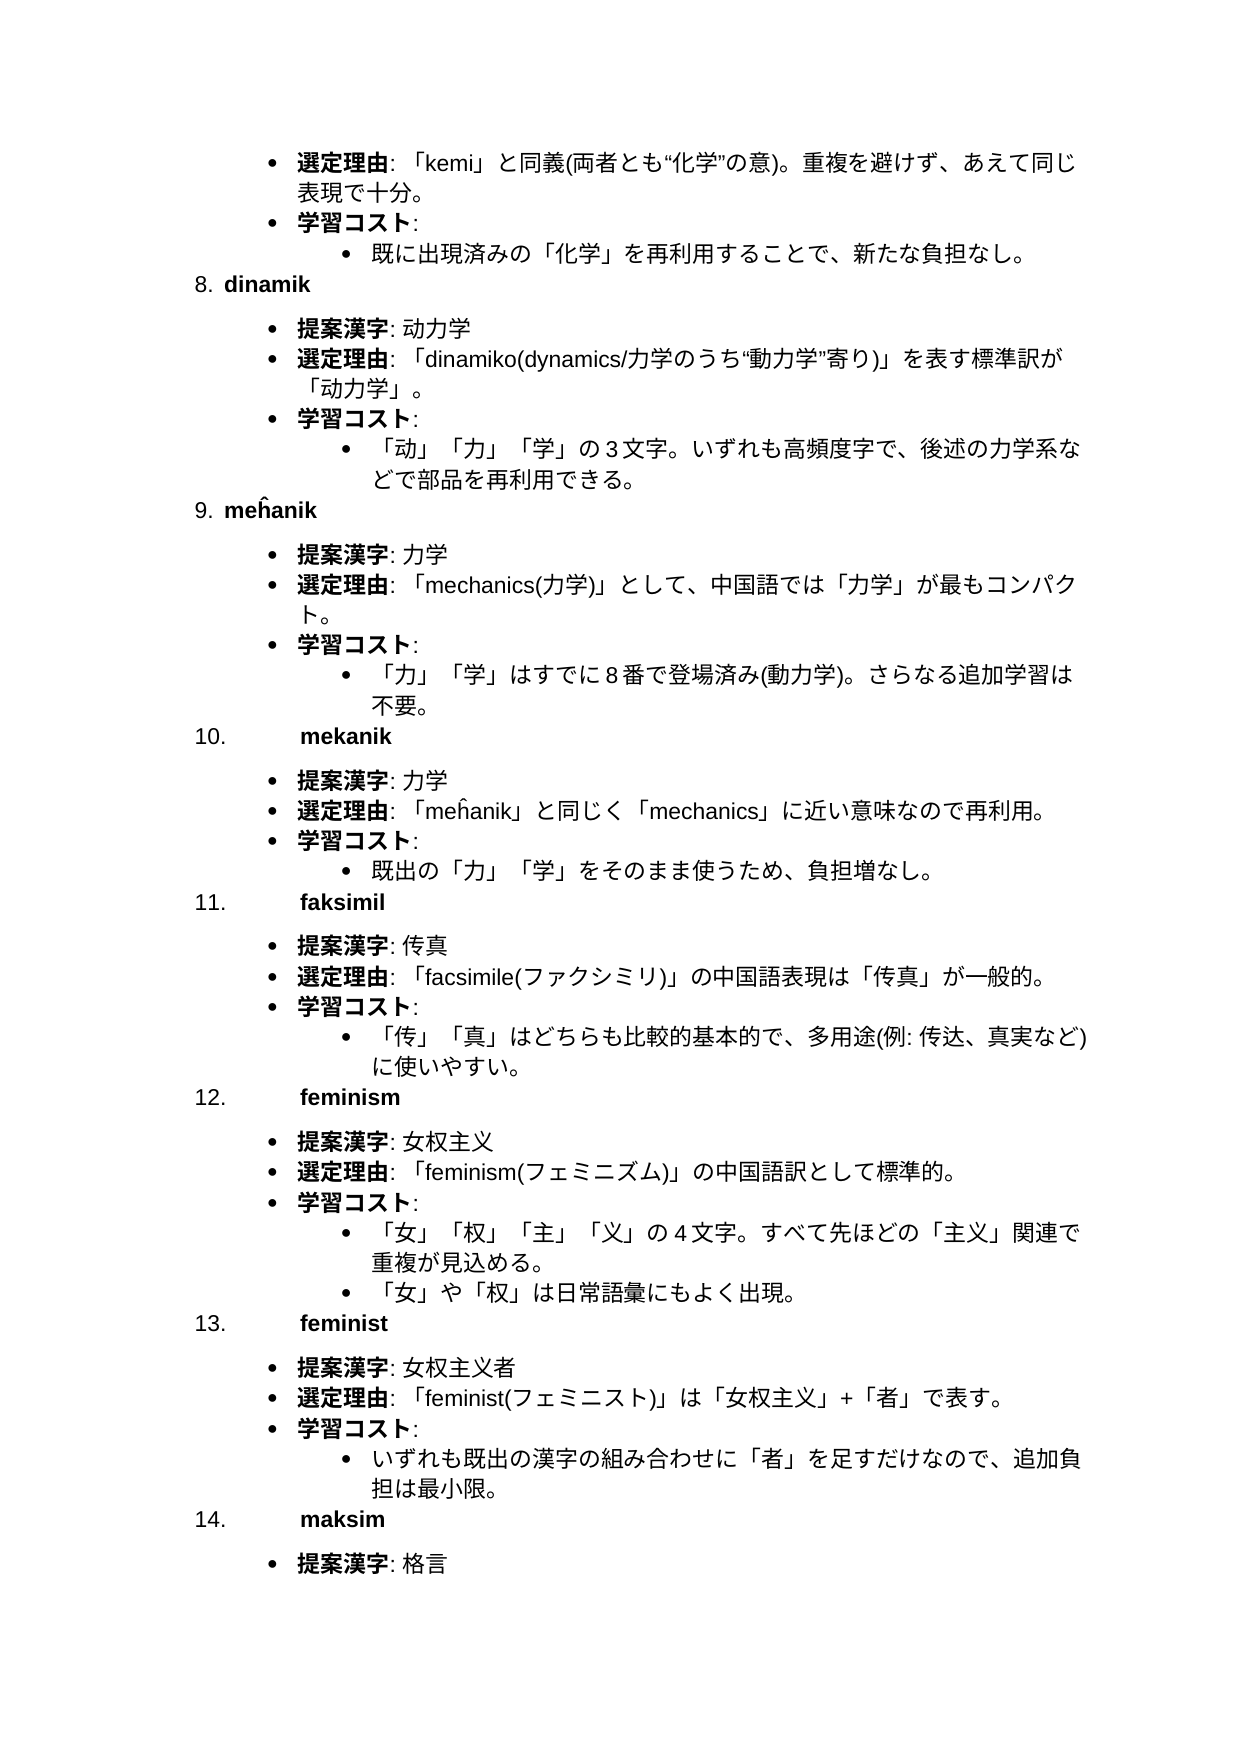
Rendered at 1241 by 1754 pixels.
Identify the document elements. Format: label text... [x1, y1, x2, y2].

list 学習コスト: [268, 828, 1090, 854]
list 選定理由: 「feminist(フェミニスト)」は「女权主义」+「者」で表す。 [268, 1385, 1090, 1412]
list feminism [194, 1084, 1090, 1111]
list 提案漢字: 传真 [268, 933, 1090, 960]
list 提案漢字: 力学 [268, 542, 1090, 568]
list 「女」や「权」は日常語彙にもよく出現。 [342, 1280, 1090, 1307]
list 選定理由: 「meĥanik」と同じく「mechanics」に近い意味なので再利用。 [268, 798, 1090, 824]
list 学習コスト: [268, 632, 1090, 659]
list 学習コスト: [268, 406, 1090, 433]
list 提案漢字: 动力学 [268, 316, 1090, 342]
list 選定理由: 「mechanics(力学)」として、中国語では「力学」が最もコンパクト。 [268, 572, 1090, 628]
list feminist [194, 1310, 1090, 1337]
list 学習コスト: [268, 210, 1090, 237]
list 選定理由: 「feminism(フェミニズム)」の中国語訳として標準的。 [268, 1159, 1090, 1186]
list 提案漢字: 格言 [268, 1551, 1090, 1577]
list 提案漢字: 女权主义者 [268, 1355, 1090, 1382]
list 「传」「真」はどちらも比較的基本的で、多用途(例: 传达、真実など)に使いやすい。 [342, 1024, 1090, 1081]
list いずれも既出の漢字の組み合わせに「者」を足すだけなので、追加負担は最小限。 [342, 1446, 1090, 1502]
list meĥanik [194, 497, 1090, 523]
list mekanik [194, 723, 1090, 749]
list 既出の「力」「学」をそのまま使うため、負担増なし。 [342, 858, 1090, 885]
list 学習コスト: [268, 994, 1090, 1020]
list maksim [194, 1506, 1090, 1533]
list 提案漢字: 力学 [268, 768, 1090, 794]
list 「动」「力」「学」の3文字。いずれも高頻度字で、後述の力学系などで部品を再利用できる。 [342, 436, 1090, 493]
list 選定理由: 「dinamiko(dynamics/力学のうち“動力学”寄り)」を表す標準訳が「动力学」。 [268, 346, 1090, 402]
list 学習コスト: [268, 1416, 1090, 1442]
list 学習コスト: [268, 1189, 1090, 1216]
list 既に出現済みの「化学」を再利用することで、新たな負担なし。 [342, 241, 1090, 267]
list 「力」「学」はすでに8番で登場済み(動力学)。さらなる追加学習は不要。 [342, 662, 1090, 719]
list 選定理由: 「facsimile(ファクシミリ)」の中国語表現は「传真」が一般的。 [268, 963, 1090, 990]
list 「女」「权」「主」「义」の4文字。すべて先ほどの「主义」関連で重複が見込める。 [342, 1220, 1090, 1276]
list 選定理由: 「kemi」と同義(両者とも“化学”の意)。重複を避けず、あえて同じ表現で十分。 [268, 150, 1090, 207]
list 提案漢字: 女权主义 [268, 1129, 1090, 1156]
list faksimil [194, 888, 1090, 915]
list dinamik [194, 271, 1090, 297]
